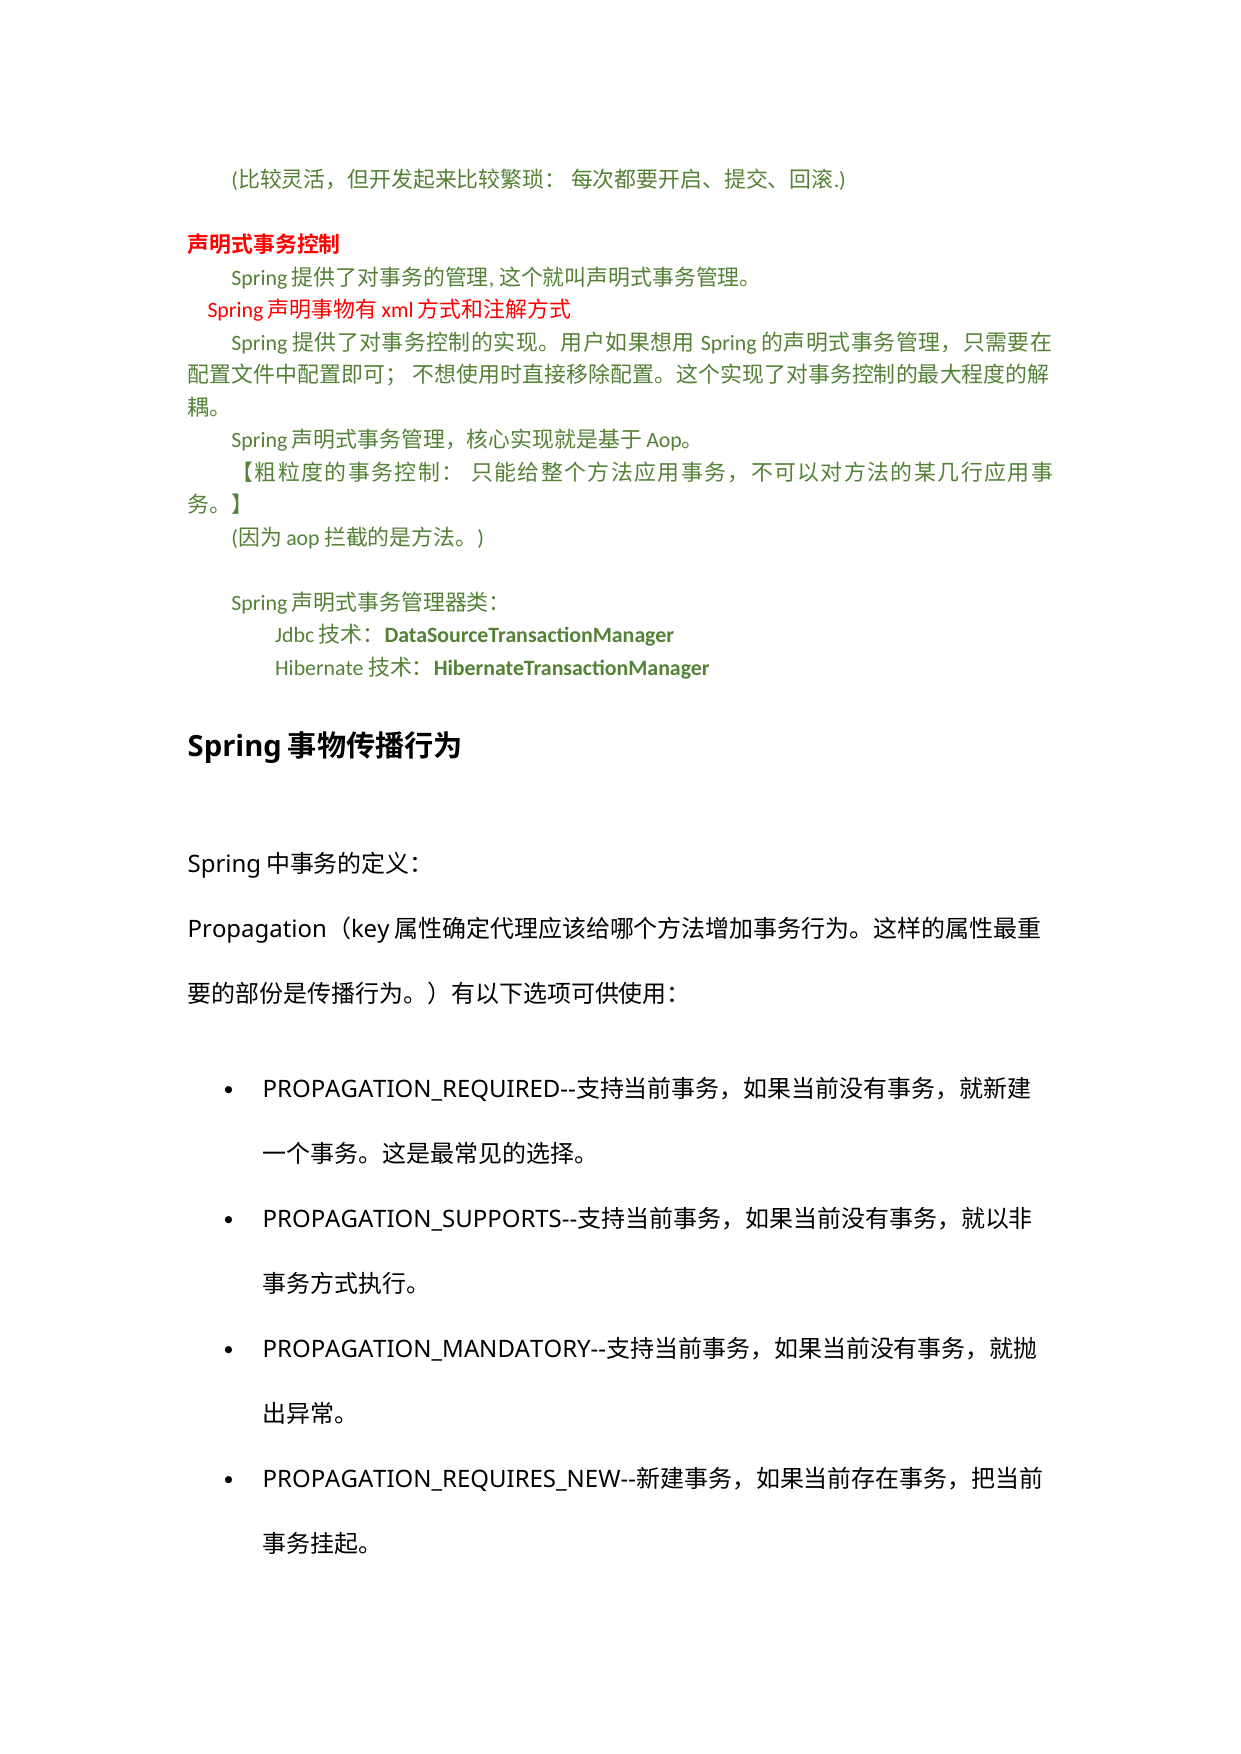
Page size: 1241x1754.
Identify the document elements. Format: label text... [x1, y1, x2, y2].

text Hibernate技术：HibernateTransactionManager [187, 649, 1053, 682]
list PROPAGATION_MANDATORY--支持当前事务，如果当前没有事务，就抛出异常。 [225, 1314, 1053, 1444]
text (因为aop拦截的是方法。) [187, 519, 1053, 552]
text Spring提供了对事务的管理, 这个就叫声明式事务管理。 [187, 259, 1053, 292]
text Spring提供了对事务控制的实现。用户如果想用Spring的声明式事务管理，只需要在配置文件中配置即可； 不想使用时直接移除配置。这个实现了对事务控制的最大程度的解耦。 [187, 324, 1053, 422]
text Spring中事务的定义： [187, 830, 1053, 895]
subtitle Spring事物传播行为 [187, 711, 1053, 776]
text Spring声明事物有xml方式和注解方式 [187, 292, 1053, 324]
list PROPAGATION_SUPPORTS--支持当前事务，如果当前没有事务，就以非事务方式执行。 [225, 1184, 1053, 1314]
text Spring声明式事务管理器类： [187, 584, 1053, 617]
list PROPAGATION_REQUIRED--支持当前事务，如果当前没有事务，就新建一个事务。这是最常见的选择。 [225, 1054, 1053, 1184]
text 声明式事务控制 [187, 227, 1053, 259]
text Jdbc技术：DataSourceTransactionManager [187, 617, 1053, 649]
text Spring声明式事务管理，核心实现就是基于Aop。 [187, 422, 1053, 454]
text 【粗粒度的事务控制： 只能给整个方法应用事务，不可以对方法的某几行应用事务。】 [187, 454, 1053, 519]
text (比较灵活，但开发起来比较繁琐： 每次都要开启、提交、回滚.) [187, 162, 1053, 194]
list PROPAGATION_REQUIRES_NEW--新建事务，如果当前存在事务，把当前事务挂起。 [225, 1444, 1053, 1574]
text Propagation（key属性确定代理应该给哪个方法增加事务行为。这样的属性最重要的部份是传播行为。）有以下选项可供使用： [187, 895, 1053, 1025]
